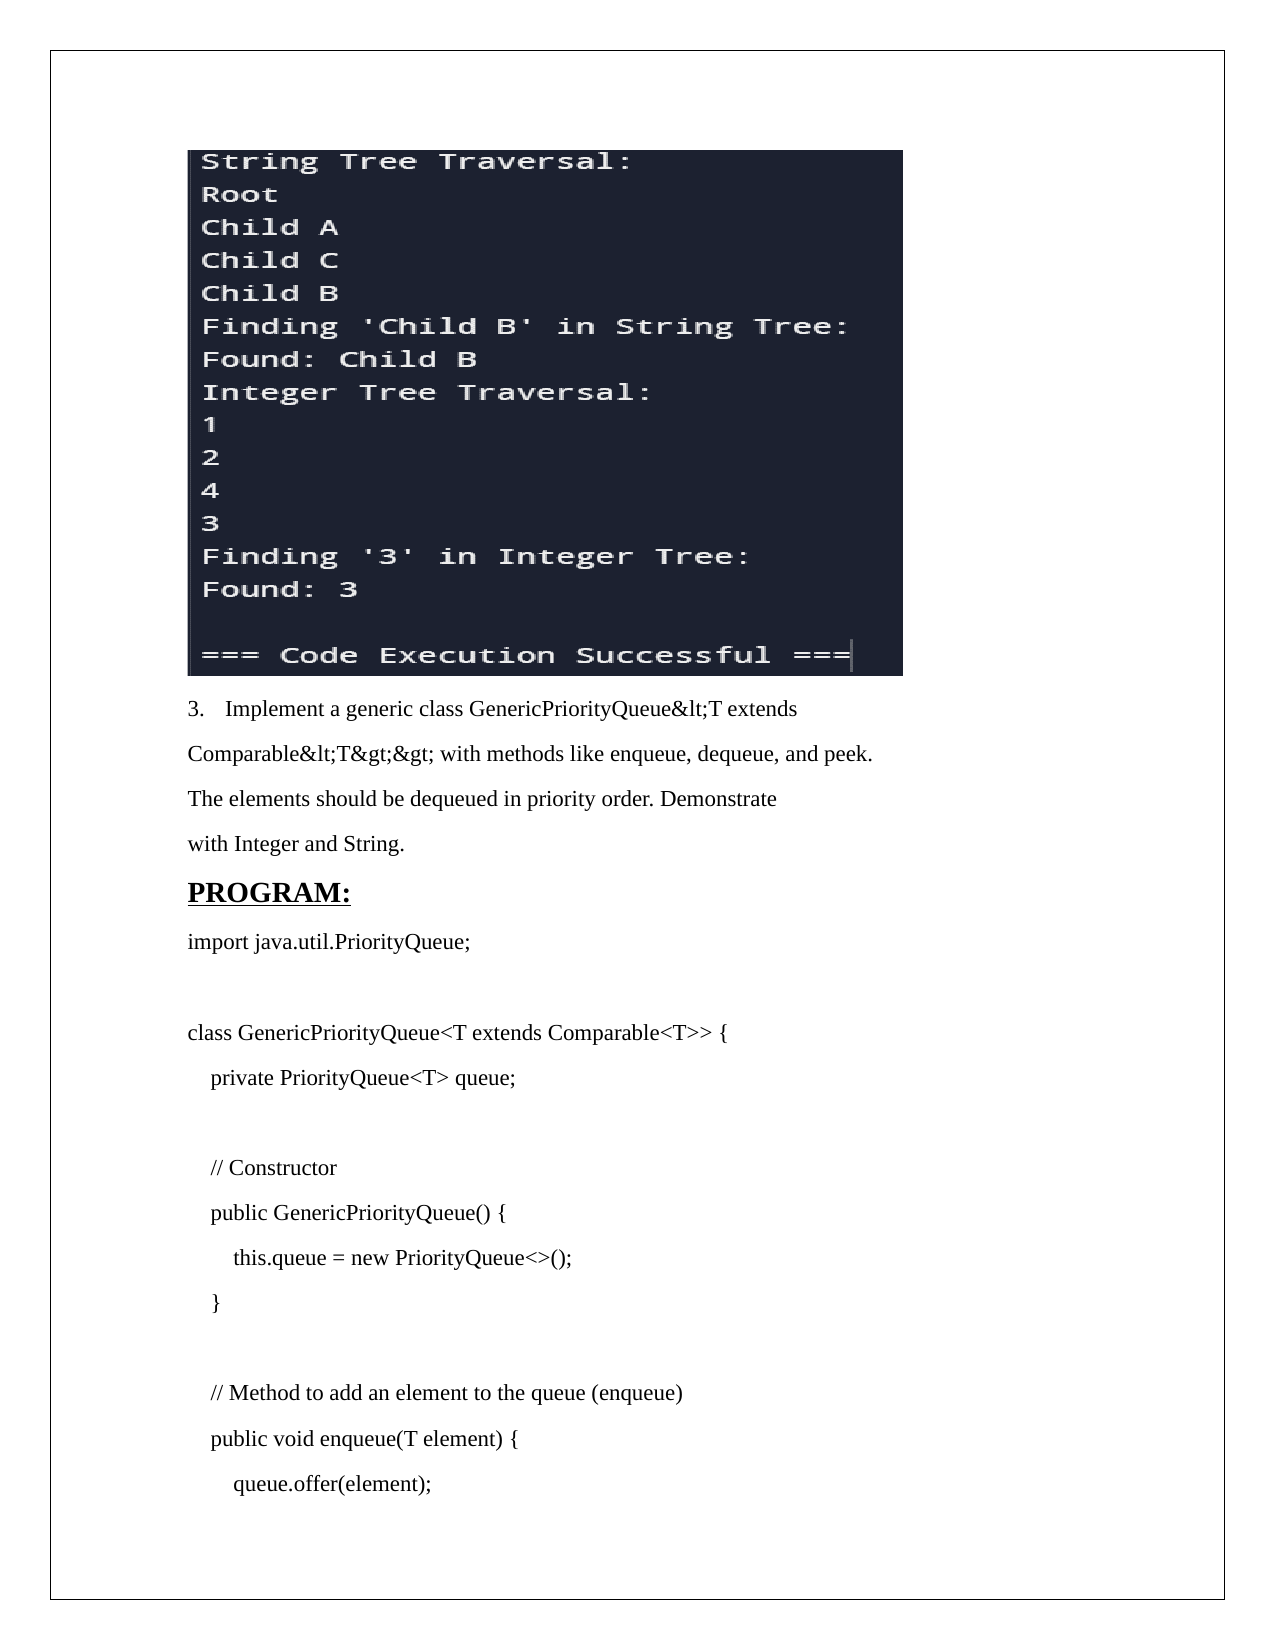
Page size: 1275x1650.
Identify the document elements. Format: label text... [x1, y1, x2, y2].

text // Method to add an element to the queue (enqueue) [187, 1379, 1125, 1406]
text this.queue = new PriorityQueue<>(); [187, 1244, 1125, 1271]
text class GenericPriorityQueue<T extends Comparable<T>> { [187, 1019, 1125, 1045]
text PROGRAM: [187, 876, 1125, 909]
text } [187, 1289, 1125, 1316]
text public void enqueue(T element) { [187, 1424, 1125, 1451]
text with Integer and String. [187, 831, 1125, 857]
text private PriorityQueue<T> queue; [187, 1064, 1125, 1090]
text queue.offer(element); [187, 1470, 1125, 1496]
text // Constructor [187, 1154, 1125, 1180]
picture [187, 150, 903, 676]
text The elements should be dequeued in priority order. Demonstrate [187, 785, 1125, 812]
text public GenericPriorityQueue() { [187, 1199, 1125, 1225]
text import java.util.PriorityQueue; [187, 928, 1125, 955]
list Implement a generic class GenericPriorityQueue&lt;T extends [187, 695, 1125, 722]
text Comparable&lt;T&gt;&gt; with methods like enqueue, dequeue, and peek. [187, 740, 1125, 767]
